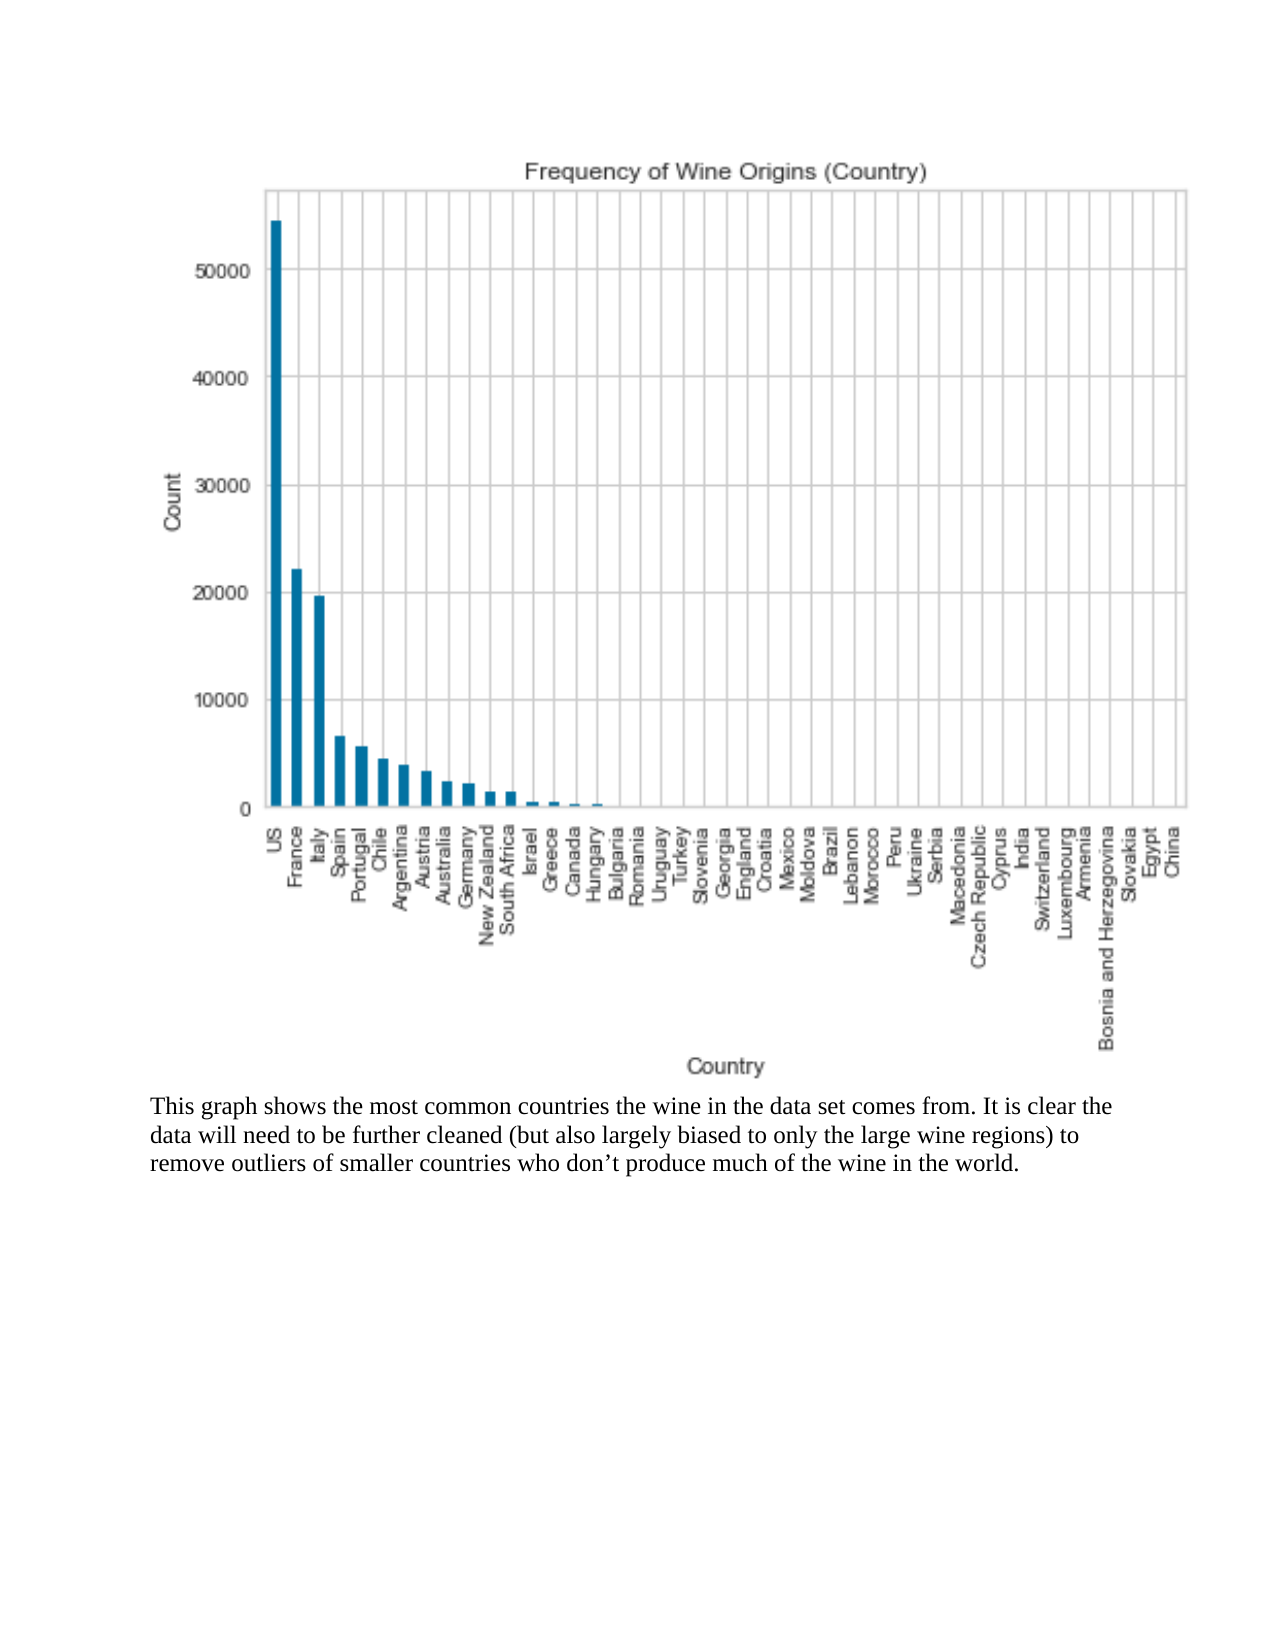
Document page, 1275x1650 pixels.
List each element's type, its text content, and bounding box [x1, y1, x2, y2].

picture [150, 150, 1198, 1091]
text This graph shows the most common countries the wine in the data set comes from. It is clear the data will need to be further cleaned (but also largely biased to only the large wine regions) to remove outliers of smaller countries who don’t produce much of the wine in the world. [150, 1091, 1125, 1177]
